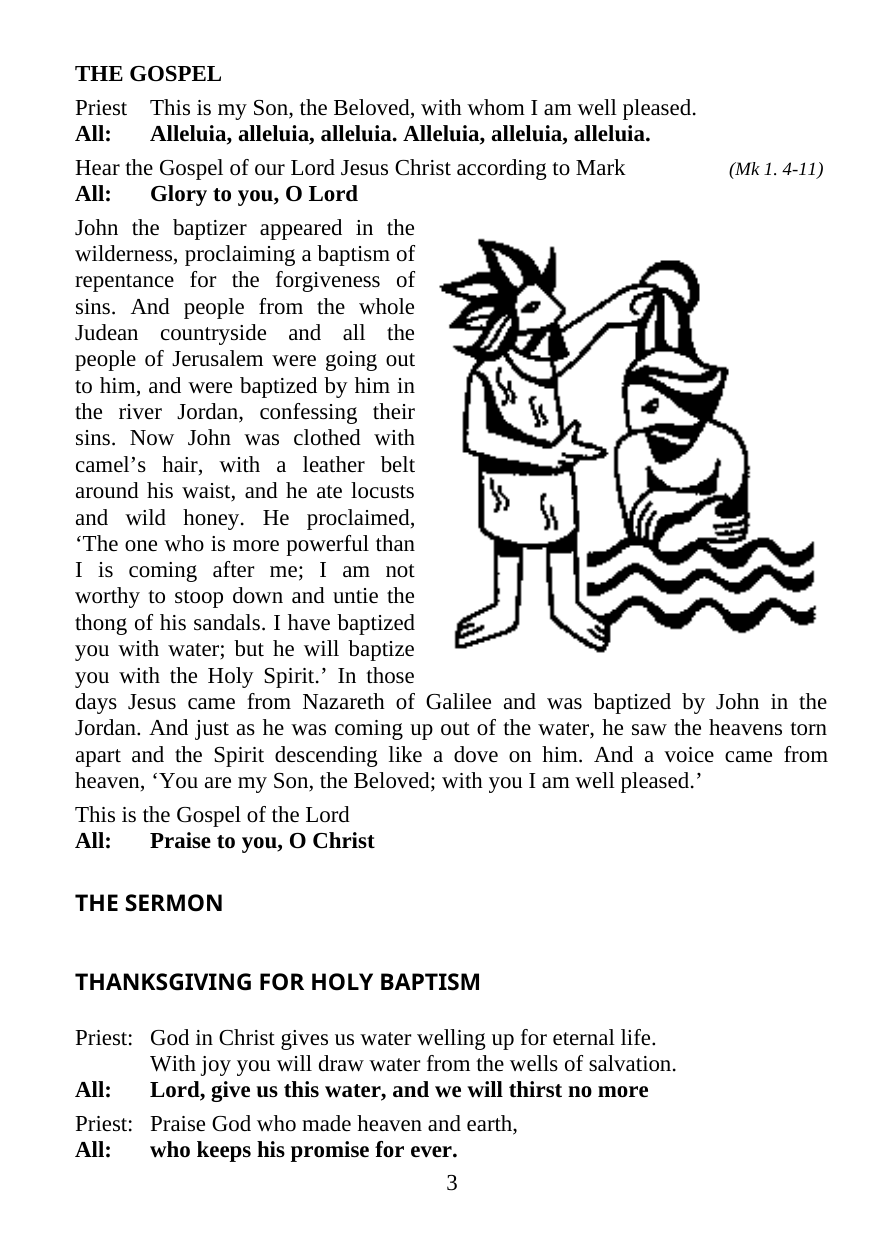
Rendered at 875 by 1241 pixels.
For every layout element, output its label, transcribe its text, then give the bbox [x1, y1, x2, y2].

text Priest This is my Son, the Beloved, with whom I am well pleased. [75, 94, 829, 120]
text All: Lord, give us this water, and we will thirst no more [75, 1077, 829, 1103]
text All: who keeps his promise for ever. [75, 1137, 829, 1163]
text Priest: God in Christ gives us water welling up for eternal life. [75, 1024, 829, 1050]
text Hear the Gospel of our Lord Jesus Christ according to Mark (Mk 1. 4-11) [75, 154, 829, 180]
text All: Glory to you, O Lord [75, 180, 829, 206]
subtitle THANKSGIVING FOR HOLY BAPTISM [75, 966, 829, 997]
text Priest: Praise God who made heaven and earth, [75, 1110, 829, 1137]
text With joy you will draw water from the wells of salvation. [75, 1050, 829, 1077]
subtitle THE SERMON [75, 887, 829, 918]
subtitle THE GOSPEL [75, 60, 829, 86]
picture [434, 221, 824, 670]
text All: Praise to you, O Christ [75, 827, 829, 853]
text This is the Gospel of the Lord [75, 801, 829, 827]
text All: Alleluia, alleluia, alleluia. Alleluia, alleluia, alleluia. [75, 120, 829, 146]
